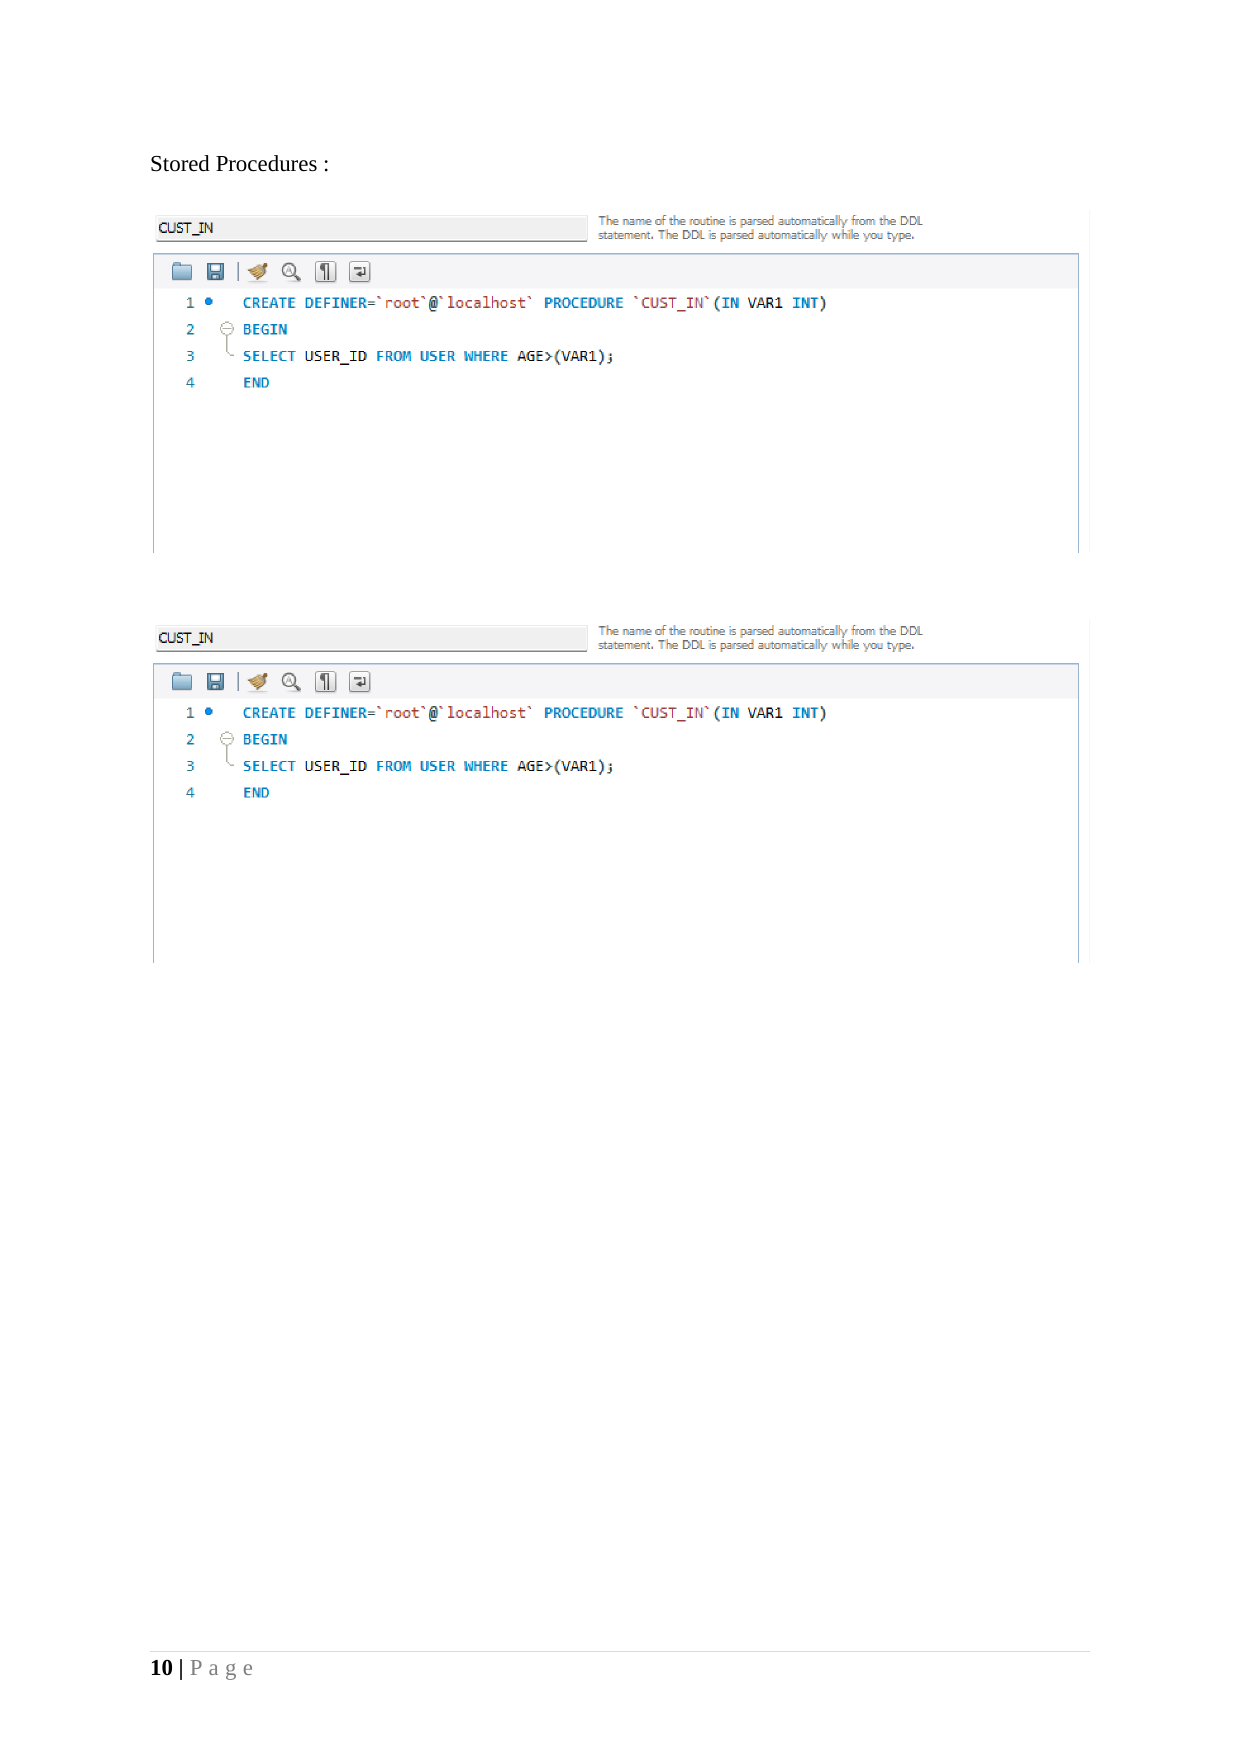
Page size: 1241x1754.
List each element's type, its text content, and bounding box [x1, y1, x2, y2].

text Stored Procedures : [150, 150, 1090, 176]
picture [150, 619, 1091, 963]
picture [150, 210, 1091, 553]
